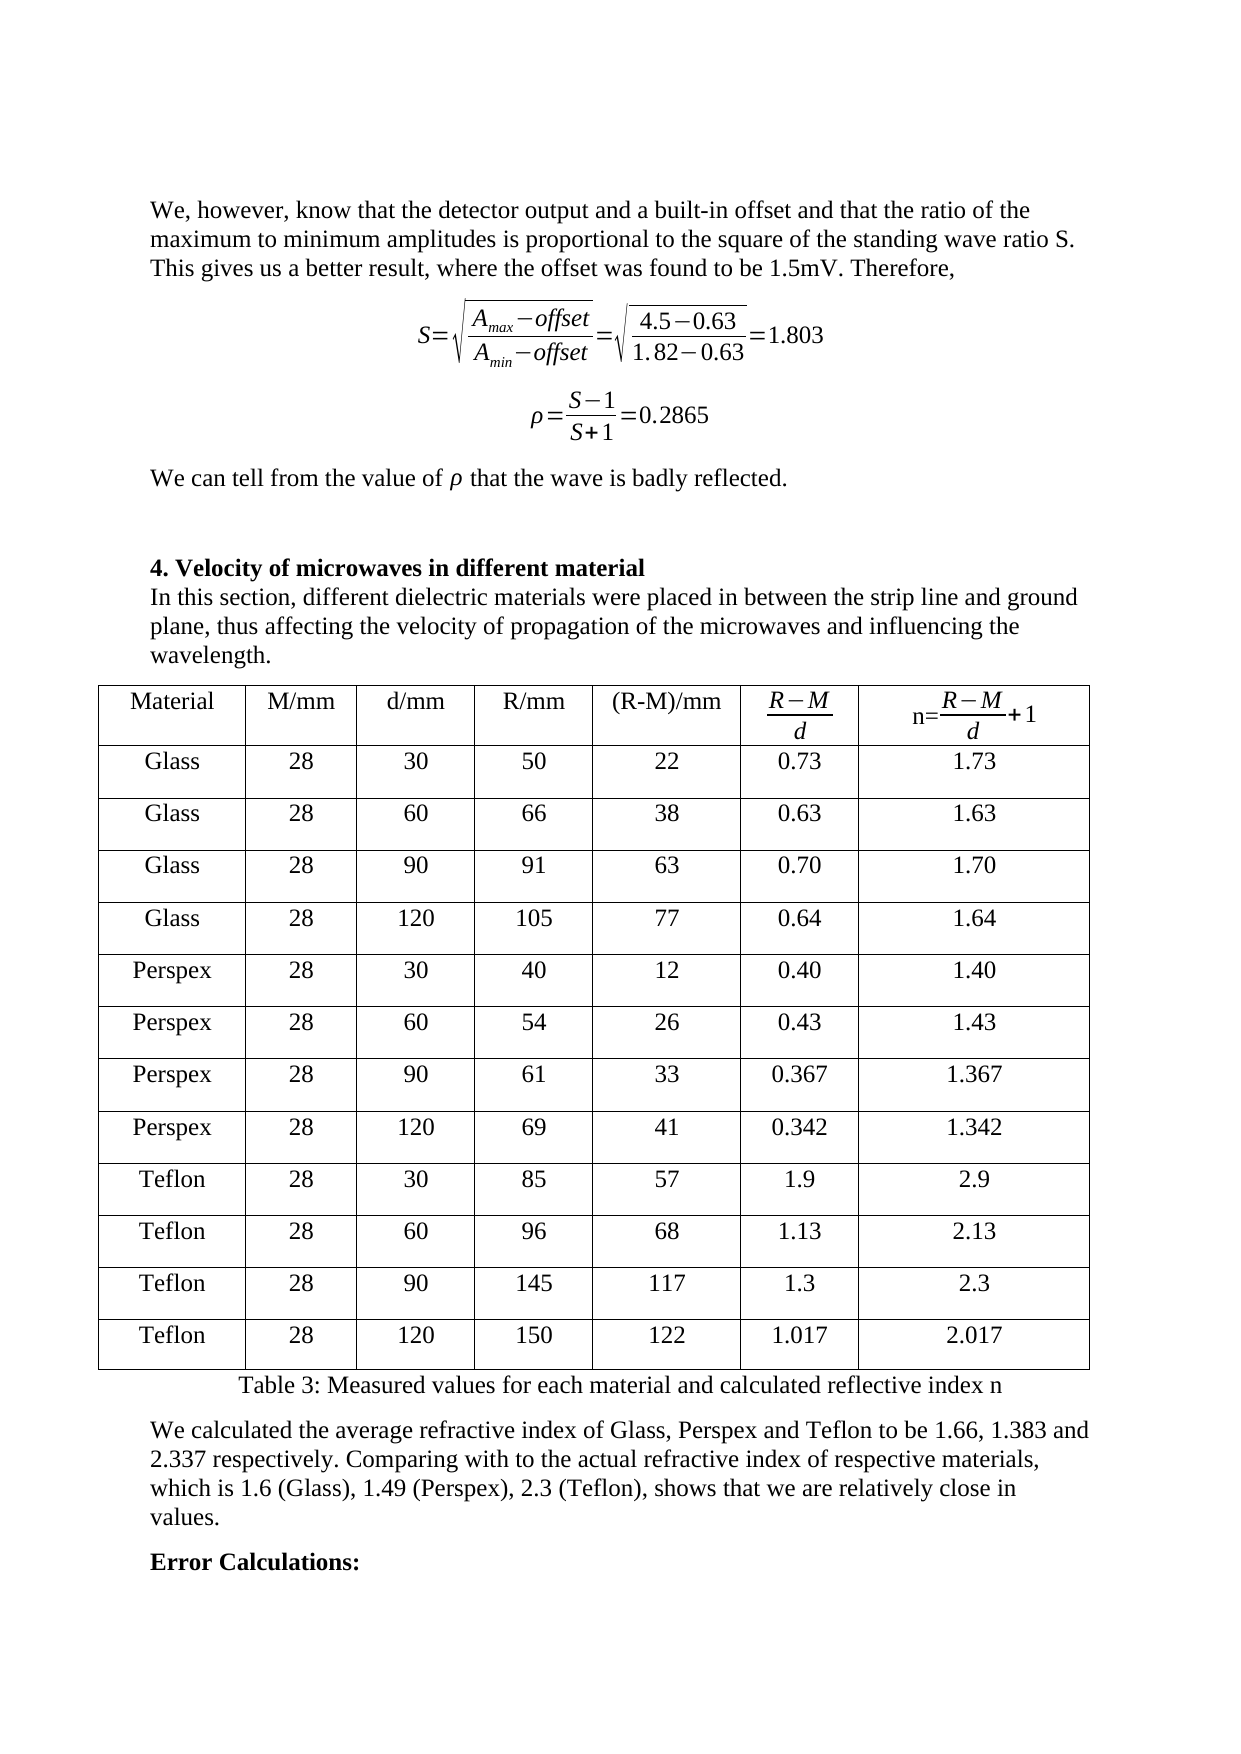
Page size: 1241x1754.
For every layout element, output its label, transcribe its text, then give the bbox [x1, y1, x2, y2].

table_cell 57 [593, 1164, 740, 1215]
table_cell 28 [246, 1059, 356, 1111]
table_cell 2.13 [859, 1216, 1089, 1267]
table_cell 91 [475, 851, 592, 902]
table_cell 33 [593, 1059, 740, 1111]
table_cell 28 [246, 1216, 356, 1267]
table_cell 1.70 [859, 851, 1089, 902]
table_cell 1.9 [741, 1164, 858, 1215]
table_cell 96 [475, 1216, 592, 1267]
table_cell 77 [593, 903, 740, 954]
table_cell 1.40 [859, 955, 1089, 1006]
table_cell 122 [593, 1320, 740, 1369]
text Table 3: Measured values for each material and calculated reflective index n [150, 1370, 1090, 1399]
table_cell 1.342 [859, 1112, 1089, 1163]
table_cell 30 [357, 955, 474, 1006]
table_cell 28 [246, 1007, 356, 1058]
text We calculated the average refractive index of Glass, Perspex and Teflon to be 1.66, 1.383 and 2.337 respectively. Comparing with to the actual refractive index of respective materials, which is 1.6 (Glass), 1.49 (Perspex), 2.3 (Teflon), shows that we are relatively close in values. [150, 1416, 1090, 1531]
table_cell 145 [475, 1268, 592, 1319]
table_cell Glass [99, 851, 245, 902]
table_cell 1.13 [741, 1216, 858, 1267]
table_cell 54 [475, 1007, 592, 1058]
table_cell 0.70 [741, 851, 858, 902]
table_cell 105 [475, 903, 592, 954]
table_cell 0.63 [741, 799, 858, 849]
table_cell 28 [246, 1268, 356, 1319]
table_header R/mm [475, 686, 592, 745]
table_cell Teflon [99, 1268, 245, 1319]
table_cell Teflon [99, 1216, 245, 1267]
table_cell 90 [357, 1268, 474, 1319]
table_header Material [99, 686, 245, 745]
text 4. Velocity of microwaves in different material In this section, different dielectric materials were placed in between the strip line and ground plane, thus affecting the velocity of propagation of the microwaves and influencing the wavelength. [150, 553, 1090, 668]
table_cell Glass [99, 799, 245, 849]
table_cell 150 [475, 1320, 592, 1369]
table_cell 1.367 [859, 1059, 1089, 1111]
table_cell 28 [246, 903, 356, 954]
table_cell 28 [246, 1320, 356, 1369]
table_cell 30 [357, 1164, 474, 1215]
table_cell Perspex [99, 955, 245, 1006]
table_cell 28 [246, 955, 356, 1006]
table_header d/mm [357, 686, 474, 745]
table_cell 28 [246, 1164, 356, 1215]
table_cell 0.73 [741, 746, 858, 797]
text Error Calculations: [150, 1547, 1090, 1576]
table_cell 0.40 [741, 955, 858, 1006]
table_cell 61 [475, 1059, 592, 1111]
table_cell 41 [593, 1112, 740, 1163]
table_header [741, 686, 858, 745]
text We can tell from the value of that the wave is badly reflected. [150, 463, 1090, 491]
table_cell 2.3 [859, 1268, 1089, 1319]
table_cell 66 [475, 799, 592, 849]
table_cell 28 [246, 746, 356, 797]
table_cell 28 [246, 1112, 356, 1163]
table_cell 68 [593, 1216, 740, 1267]
table_cell 90 [357, 1059, 474, 1111]
table_cell Teflon [99, 1164, 245, 1215]
table_cell 40 [475, 955, 592, 1006]
table_header (R-M)/mm [593, 686, 740, 745]
table_cell 0.43 [741, 1007, 858, 1058]
table_header n= [859, 686, 1089, 745]
table_cell Perspex [99, 1112, 245, 1163]
table_cell 30 [357, 746, 474, 797]
table_cell 28 [246, 799, 356, 849]
table_cell 38 [593, 799, 740, 849]
table_cell 12 [593, 955, 740, 1006]
table_cell Perspex [99, 1059, 245, 1111]
table_cell 63 [593, 851, 740, 902]
table_cell 85 [475, 1164, 592, 1215]
table_cell 0.64 [741, 903, 858, 954]
table_cell 90 [357, 851, 474, 902]
table_cell 60 [357, 1216, 474, 1267]
table_cell 120 [357, 903, 474, 954]
table_cell 28 [246, 851, 356, 902]
table_cell 120 [357, 1320, 474, 1369]
table_cell 2.9 [859, 1164, 1089, 1215]
table_cell 69 [475, 1112, 592, 1163]
table_cell 1.63 [859, 799, 1089, 849]
table_cell 1.3 [741, 1268, 858, 1319]
table_cell Teflon [99, 1320, 245, 1369]
table_cell Perspex [99, 1007, 245, 1058]
table_cell Glass [99, 746, 245, 797]
table_cell 1.017 [741, 1320, 858, 1369]
table_cell 0.342 [741, 1112, 858, 1163]
table_cell 1.43 [859, 1007, 1089, 1058]
table_cell 117 [593, 1268, 740, 1319]
table_cell 22 [593, 746, 740, 797]
table_cell 26 [593, 1007, 740, 1058]
table_cell 2.017 [859, 1320, 1089, 1369]
table_cell 0.367 [741, 1059, 858, 1111]
table_cell 60 [357, 1007, 474, 1058]
text We, however, know that the detector output and a built-in offset and that the ratio of the maximum to minimum amplitudes is proportional to the square of the standing wave ratio S. This gives us a better result, where the offset was found to be 1.5mV. Therefore, [150, 195, 1090, 282]
table_cell 50 [475, 746, 592, 797]
table_cell 1.73 [859, 746, 1089, 797]
table_header M/mm [246, 686, 356, 745]
table_cell 60 [357, 799, 474, 849]
table_cell 1.64 [859, 903, 1089, 954]
table_cell 120 [357, 1112, 474, 1163]
table_cell Glass [99, 903, 245, 954]
